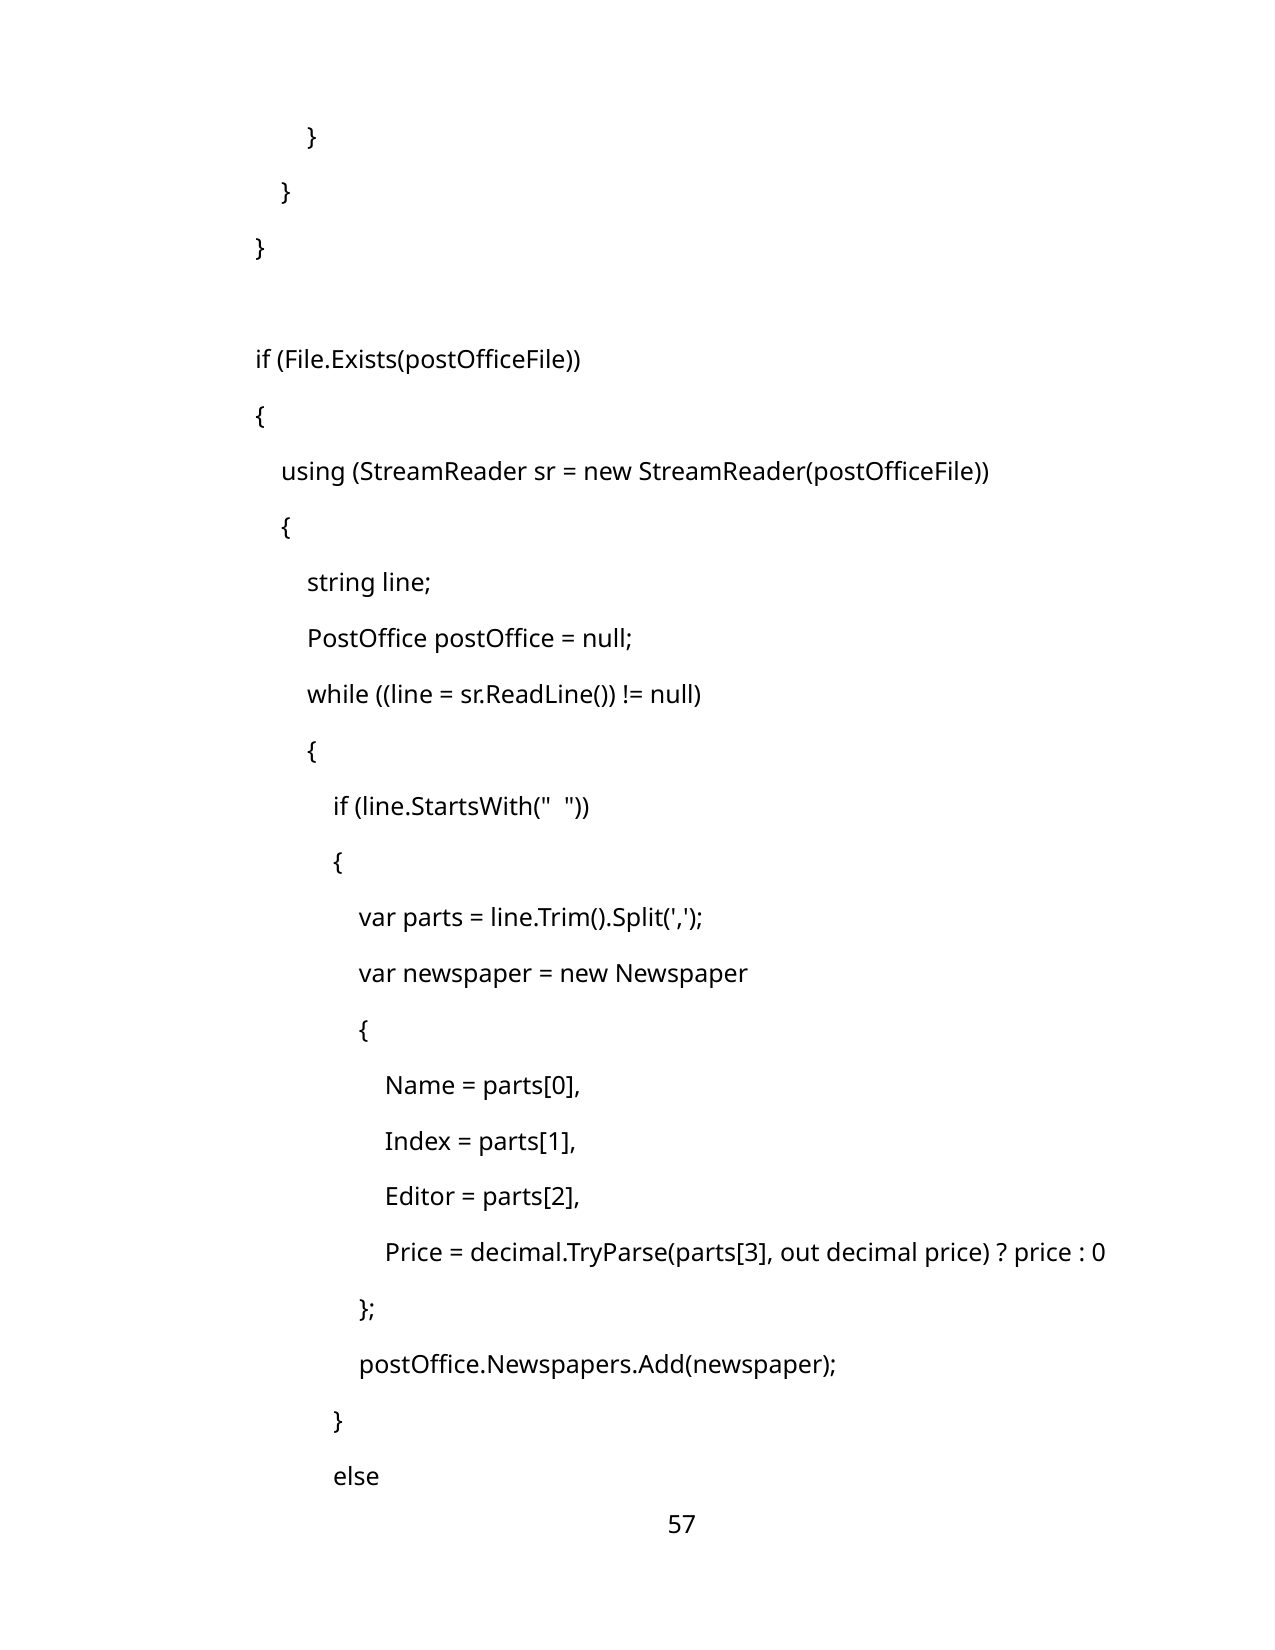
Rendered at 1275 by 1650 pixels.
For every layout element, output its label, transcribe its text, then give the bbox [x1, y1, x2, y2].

text Price = decimal.TryParse(parts[3], out decimal price) ? price : 0 [177, 1235, 1186, 1269]
text postOffice.Newspapers.Add(newspaper); [177, 1346, 1186, 1381]
text }; [177, 1291, 1186, 1325]
text if (File.Exists(postOfficeFile)) [177, 341, 1186, 376]
text Name = parts[0], [177, 1067, 1186, 1101]
text Index = parts[1], [177, 1123, 1186, 1157]
text var newspaper = new Newspaper [177, 956, 1186, 990]
text Editor = parts[2], [177, 1179, 1186, 1213]
text } [177, 174, 1186, 208]
text } [177, 1402, 1186, 1436]
text { [177, 397, 1186, 431]
text while ((line = sr.ReadLine()) != null) [177, 676, 1186, 711]
text var parts = line.Trim().Split(','); [177, 900, 1186, 934]
text using (StreamReader sr = new StreamReader(postOfficeFile)) [177, 453, 1186, 487]
text if (line.StartsWith(" ")) [177, 788, 1186, 822]
text } [177, 118, 1186, 152]
text else [177, 1458, 1186, 1492]
text { [177, 1011, 1186, 1046]
text { [177, 509, 1186, 543]
text PostOffice postOffice = null; [177, 621, 1186, 655]
text { [177, 732, 1186, 766]
text } [177, 230, 1186, 264]
text string line; [177, 565, 1186, 599]
text { [177, 844, 1186, 878]
